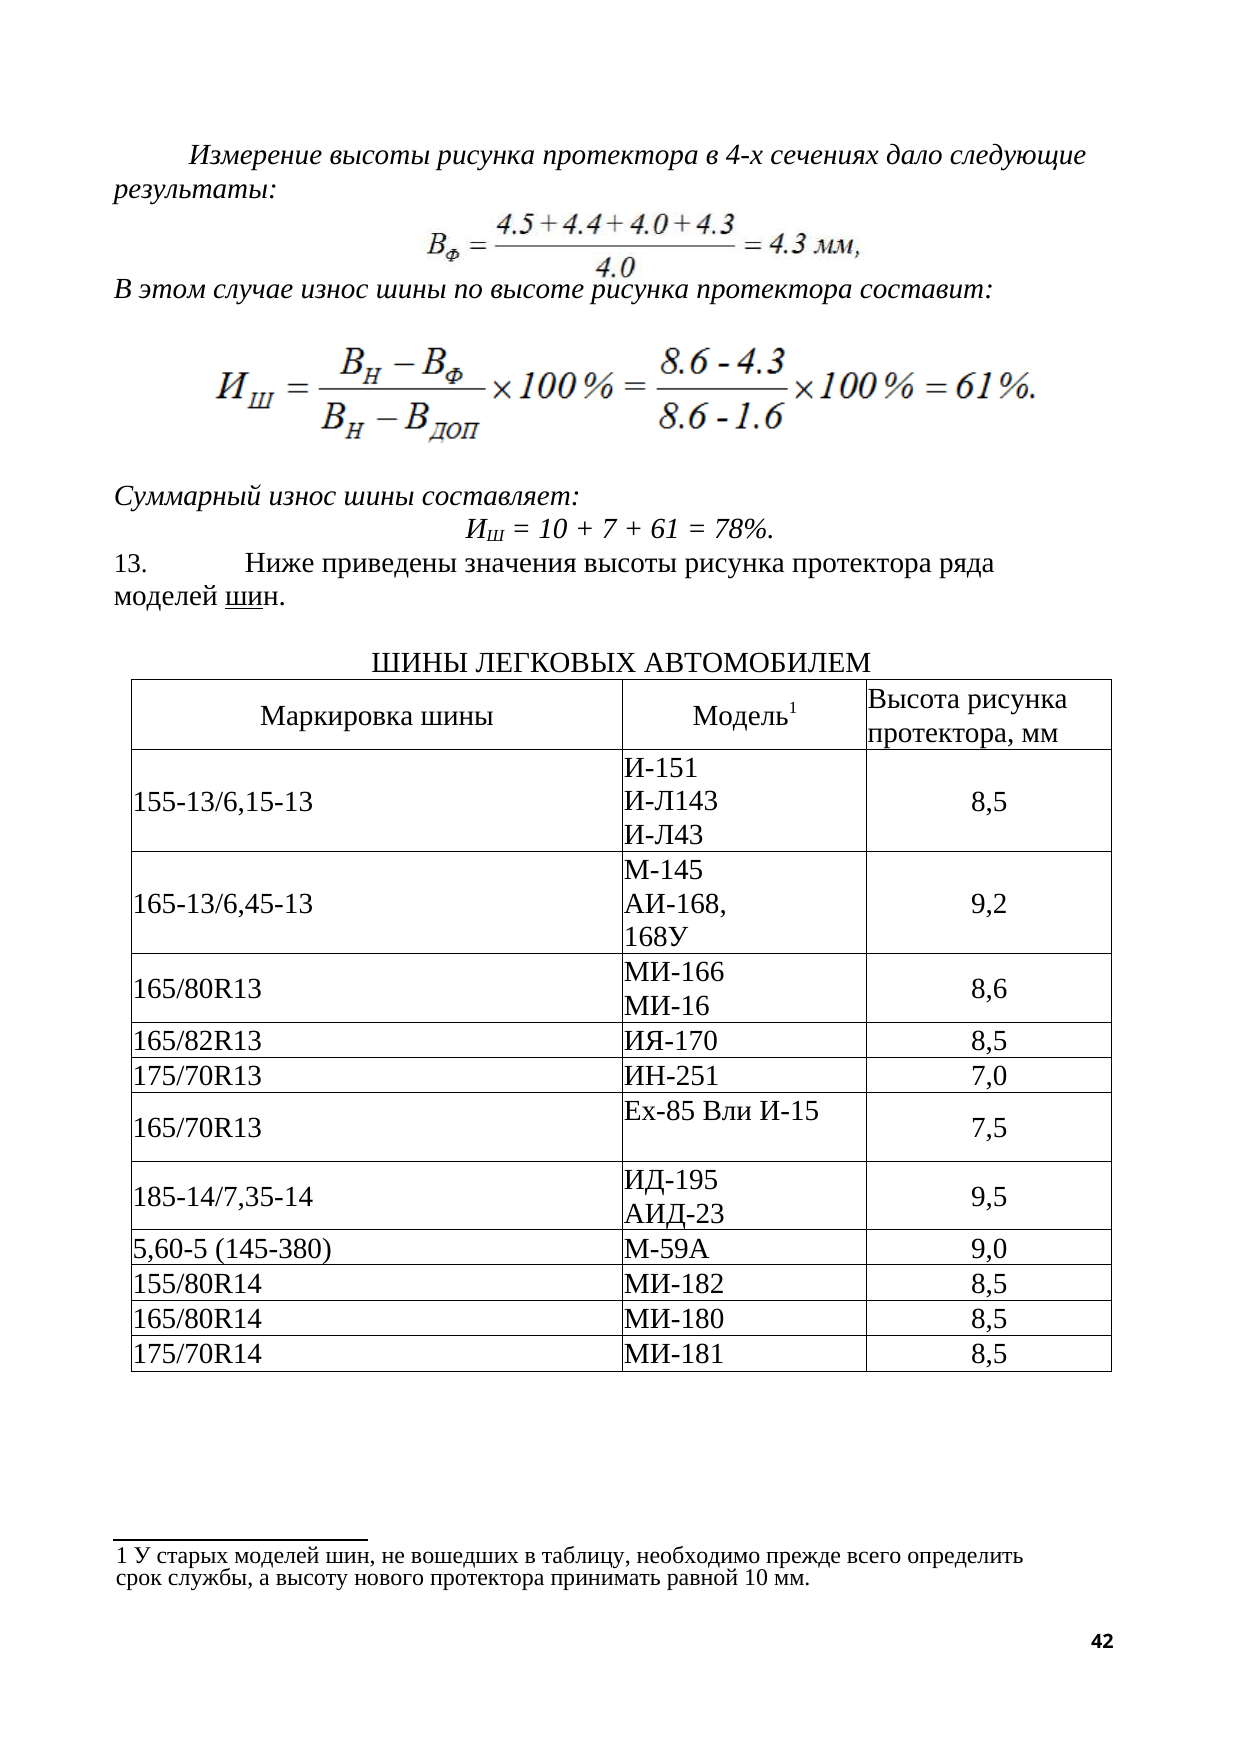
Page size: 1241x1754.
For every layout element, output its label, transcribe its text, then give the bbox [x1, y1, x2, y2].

table_cell 8,5 [867, 1265, 1111, 1300]
table_cell Ex-85 Вли И-15 [623, 1093, 866, 1161]
table_cell 175/70R13 [132, 1058, 622, 1092]
table_cell 5,60-5 (145-380) [132, 1230, 622, 1264]
table_cell И-151 И-Л143 И-Л43 [623, 750, 866, 851]
text моделей шин. [113, 578, 1129, 612]
table_cell 175/70R14 [132, 1336, 622, 1371]
table_cell 165/80R14 [132, 1301, 622, 1335]
table_cell ИЯ-170 [623, 1023, 866, 1057]
text Суммарный износ шины составляет: [113, 478, 1129, 511]
table_cell 9,0 [867, 1230, 1111, 1264]
table_cell М-59А [623, 1230, 866, 1264]
table_cell 8,6 [867, 954, 1111, 1022]
table_cell 9,2 [867, 852, 1111, 953]
table_cell 8,5 [867, 750, 1111, 851]
table_cell 7,5 [867, 1093, 1111, 1161]
table_cell МИ-180 [623, 1301, 866, 1335]
text Измерение высоты рисунка протектора в 4-х сечениях дало следующие результаты: [113, 137, 1129, 204]
table_cell 165/70R13 [132, 1093, 622, 1161]
text ШИНЫ ЛЕГКОВЫХ АВТОМОБИЛЕМ [113, 646, 1129, 679]
table_cell 155/80R14 [132, 1265, 622, 1300]
table_cell МИ-181 [623, 1336, 866, 1371]
table_cell 165/82R13 [132, 1023, 622, 1057]
table_cell 9,5 [867, 1162, 1111, 1229]
table_header Высота рисунка протектора, мм [867, 680, 1111, 749]
table_cell 8,5 [867, 1023, 1111, 1057]
text В этом случае износ шины по высоте рисунка протектора составит: [113, 271, 1129, 305]
text ИШ = 10 + 7 + 61 = 78%. [113, 511, 1129, 545]
table_cell ИД-195 АИД-23 [623, 1162, 866, 1229]
table_cell 185-14/7,35-14 [132, 1162, 622, 1229]
table_header Маркировка шины [132, 680, 622, 749]
table_cell ИН-251 [623, 1058, 866, 1092]
table_cell 8,5 [867, 1336, 1111, 1371]
table_cell 8,5 [867, 1301, 1111, 1335]
table_cell 165-13/6,45-13 [132, 852, 622, 953]
picture [418, 204, 869, 284]
list Ниже приведены значения высоты рисунка протектора ряда [113, 545, 1129, 578]
table_cell 7,0 [867, 1058, 1111, 1092]
table_cell МИ-182 [623, 1265, 866, 1300]
table_header Модель [623, 680, 866, 749]
table_cell 165/80R13 [132, 954, 622, 1022]
table_cell 155-13/6,15-13 [132, 750, 622, 851]
table_cell М-145 АИ-168, 168У [623, 852, 866, 953]
table_cell МИ-166 МИ-16 [623, 954, 866, 1022]
